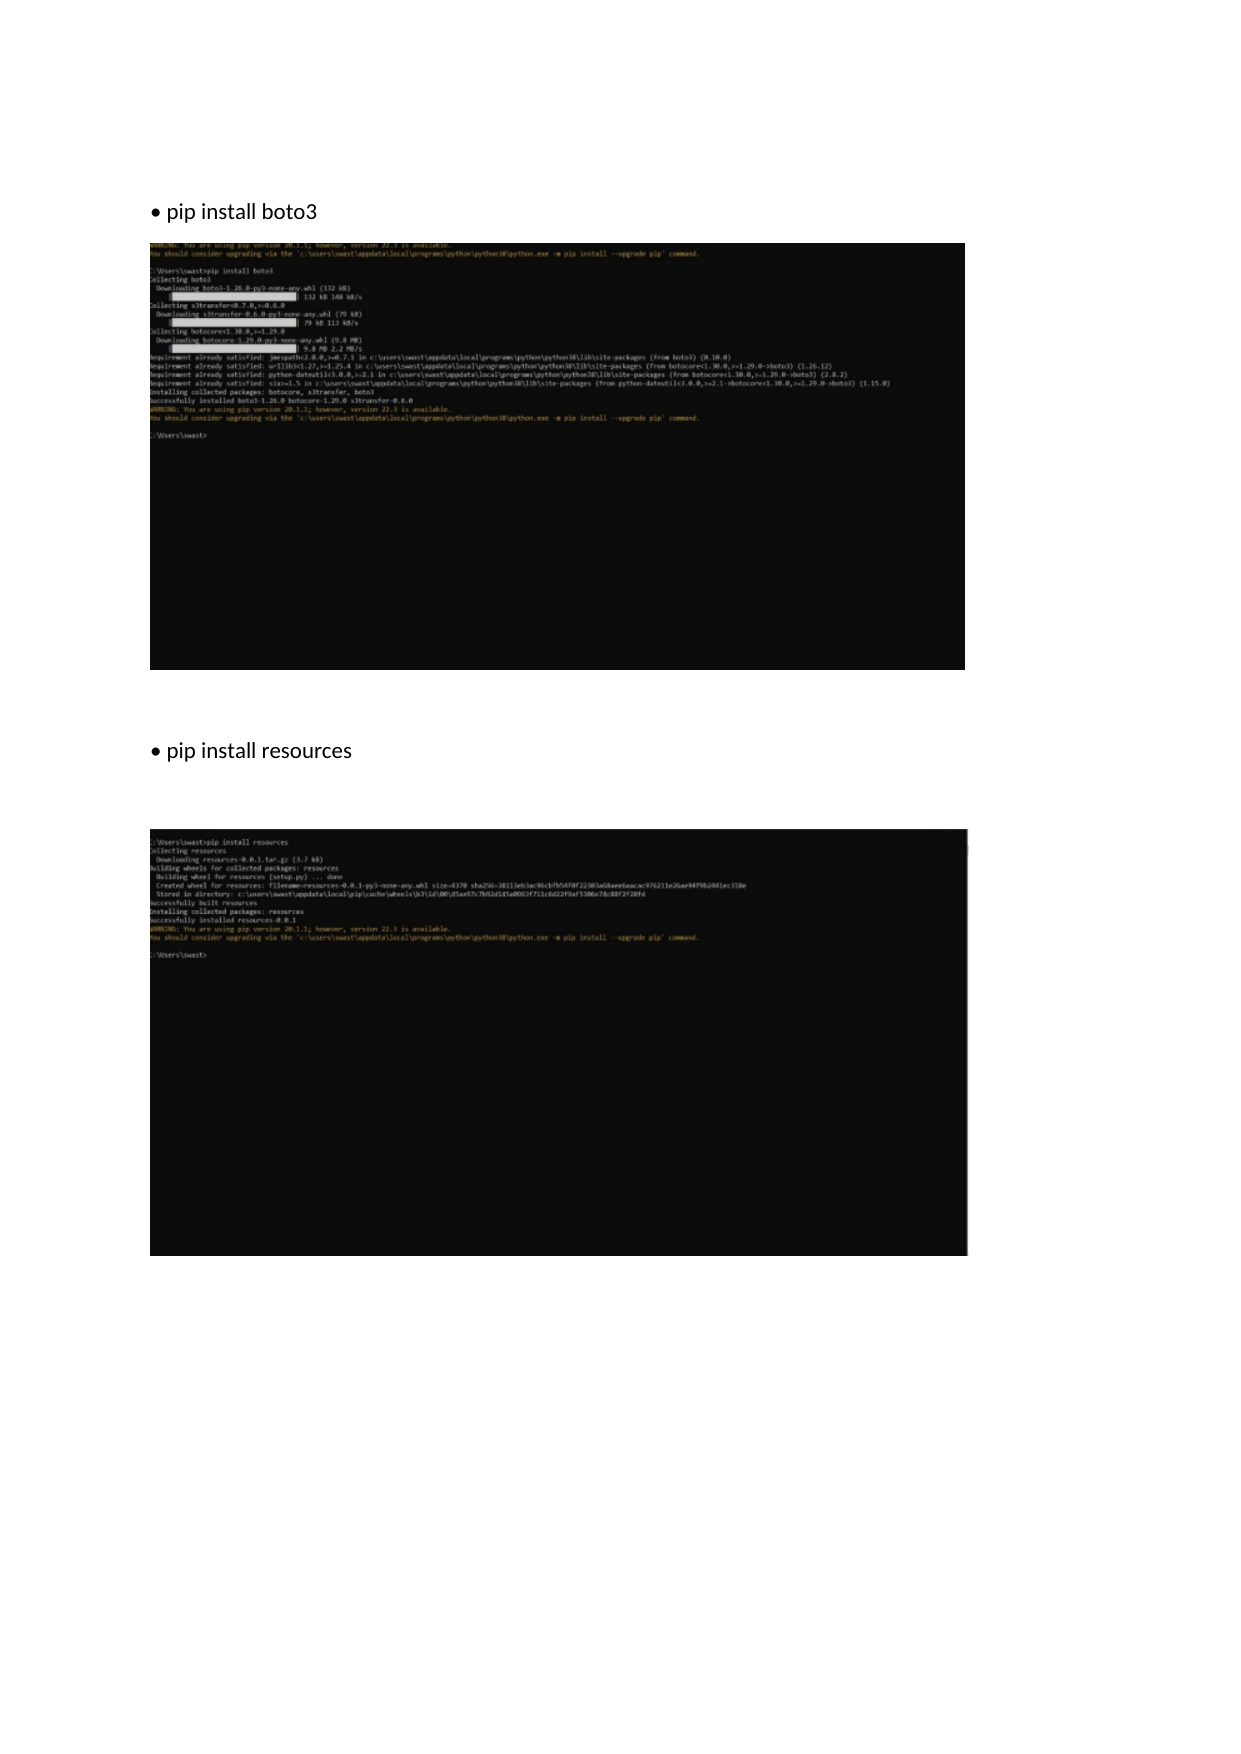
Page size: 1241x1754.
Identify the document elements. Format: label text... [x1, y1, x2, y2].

text • pip install resources [150, 736, 1090, 764]
picture [150, 829, 969, 1256]
picture [150, 243, 965, 670]
text • pip install boto3 [150, 197, 1090, 225]
